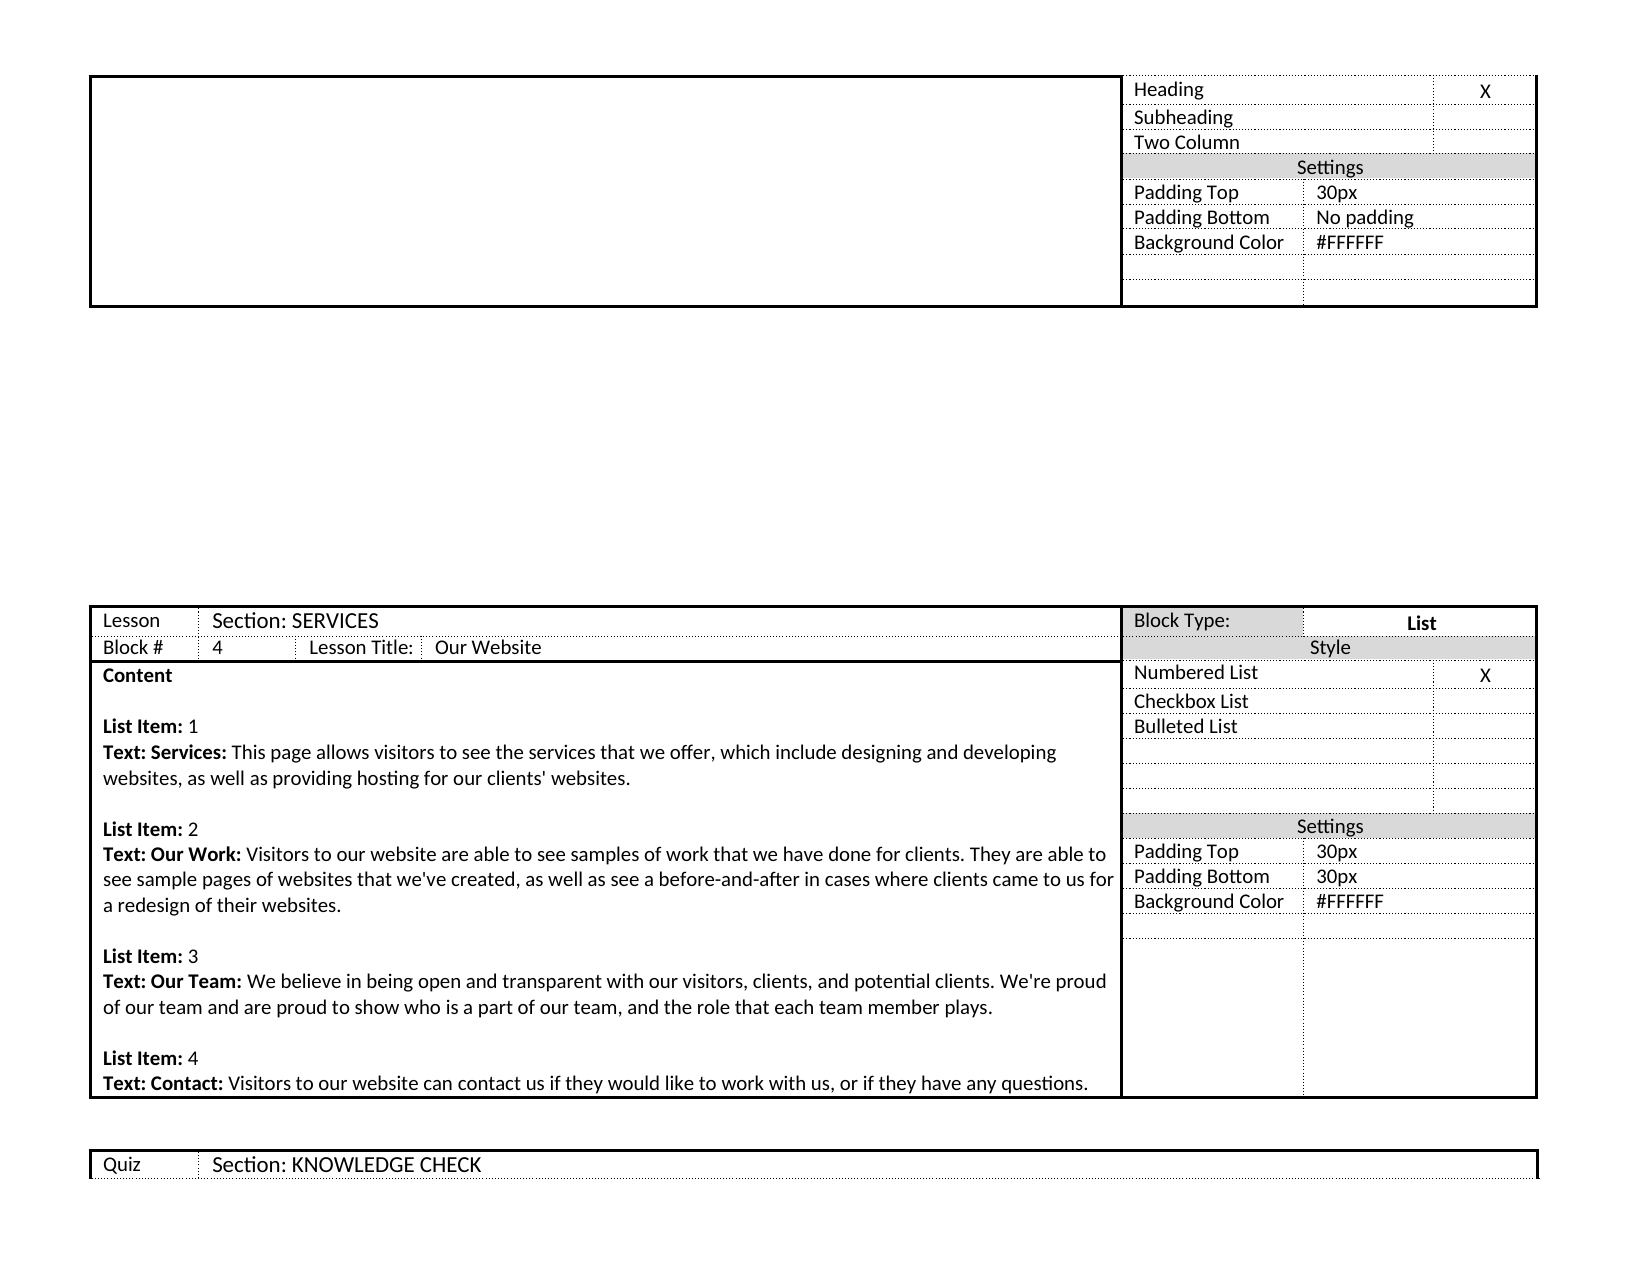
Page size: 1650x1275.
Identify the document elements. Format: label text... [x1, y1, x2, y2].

table_cell Settings [1123, 153, 1535, 178]
table_cell Checkbox List [1123, 688, 1433, 713]
table_cell Padding Bottom [1123, 204, 1303, 228]
table_cell Subheading [1123, 104, 1433, 128]
table_cell 30px [1303, 179, 1535, 203]
table_cell Padding Top [1123, 838, 1303, 863]
table_cell Numbered List [1123, 660, 1433, 688]
table_cell Two Column [1123, 129, 1433, 153]
table_header Quiz [92, 1152, 198, 1178]
table_cell Padding Bottom [1123, 863, 1303, 888]
table_header Section: KNOWLEDGE CHECK [198, 1152, 1536, 1178]
table_cell Settings [1123, 813, 1535, 838]
table_cell Heading [1123, 75, 1433, 103]
table_cell [1433, 104, 1535, 128]
table_cell [1303, 938, 1535, 1096]
table_cell [1433, 788, 1535, 813]
table_cell Padding Top [1123, 179, 1303, 203]
table_cell Bulleted List [1123, 713, 1433, 738]
table_cell [1303, 913, 1535, 938]
table_cell [1303, 254, 1535, 278]
table_cell Lesson Title: [295, 636, 421, 659]
table_cell 30px [1303, 863, 1535, 888]
table_cell [1123, 763, 1433, 788]
table_cell [1433, 713, 1535, 738]
table_cell Content List Item: 1 Text: Services: This page allows visitors to see the services that we offer, which include designing and developing websites, as well as providing hosting for our clients' websites. List Item: 2 Text: Our Work: Visitors to our website are able to see samples of work that we have done for clients. They are able to see sample pages of websites that we've created, as well as see a before-and-after in cases where clients came to us for a redesign of their websites. List Item: 3 Text: Our Team: We believe in being open and transparent with our visitors, clients, and potential clients. We're proud of our team and are proud to show who is a part of our team, and the role that each team member plays. List Item: 4 Text: Contact: Visitors to our website can contact us if they would like to work with us, or if they have any questions. [92, 663, 1120, 1096]
table_cell X [1433, 75, 1535, 103]
table_header Lesson [92, 608, 198, 636]
table_cell Block # [92, 636, 198, 659]
table_cell 30px [1303, 838, 1535, 863]
table_cell #FFFFFF [1303, 228, 1535, 253]
table_cell [1123, 279, 1303, 304]
table_cell [1433, 129, 1535, 153]
table_cell [1123, 938, 1303, 1096]
table_cell [1123, 913, 1303, 938]
table_cell X [1433, 660, 1535, 688]
table_cell Background Color [1123, 228, 1303, 253]
table_header Section: SERVICES [199, 608, 1120, 636]
table_cell [1433, 763, 1535, 788]
table_cell [1123, 738, 1433, 763]
table_cell #FFFFFF [1303, 888, 1535, 913]
table_cell No padding [1303, 204, 1535, 228]
table_cell Style [1123, 636, 1535, 659]
table_cell Our Website [421, 636, 1120, 659]
table_header List [1303, 608, 1535, 636]
table_cell [1433, 738, 1535, 763]
table_cell [1123, 788, 1433, 813]
table_cell [1433, 688, 1535, 713]
table_cell [1303, 279, 1535, 304]
table_header Block Type: [1123, 608, 1303, 636]
table_cell [1123, 254, 1303, 278]
table_cell 4 [199, 636, 295, 659]
table_cell Background Color [1123, 888, 1303, 913]
